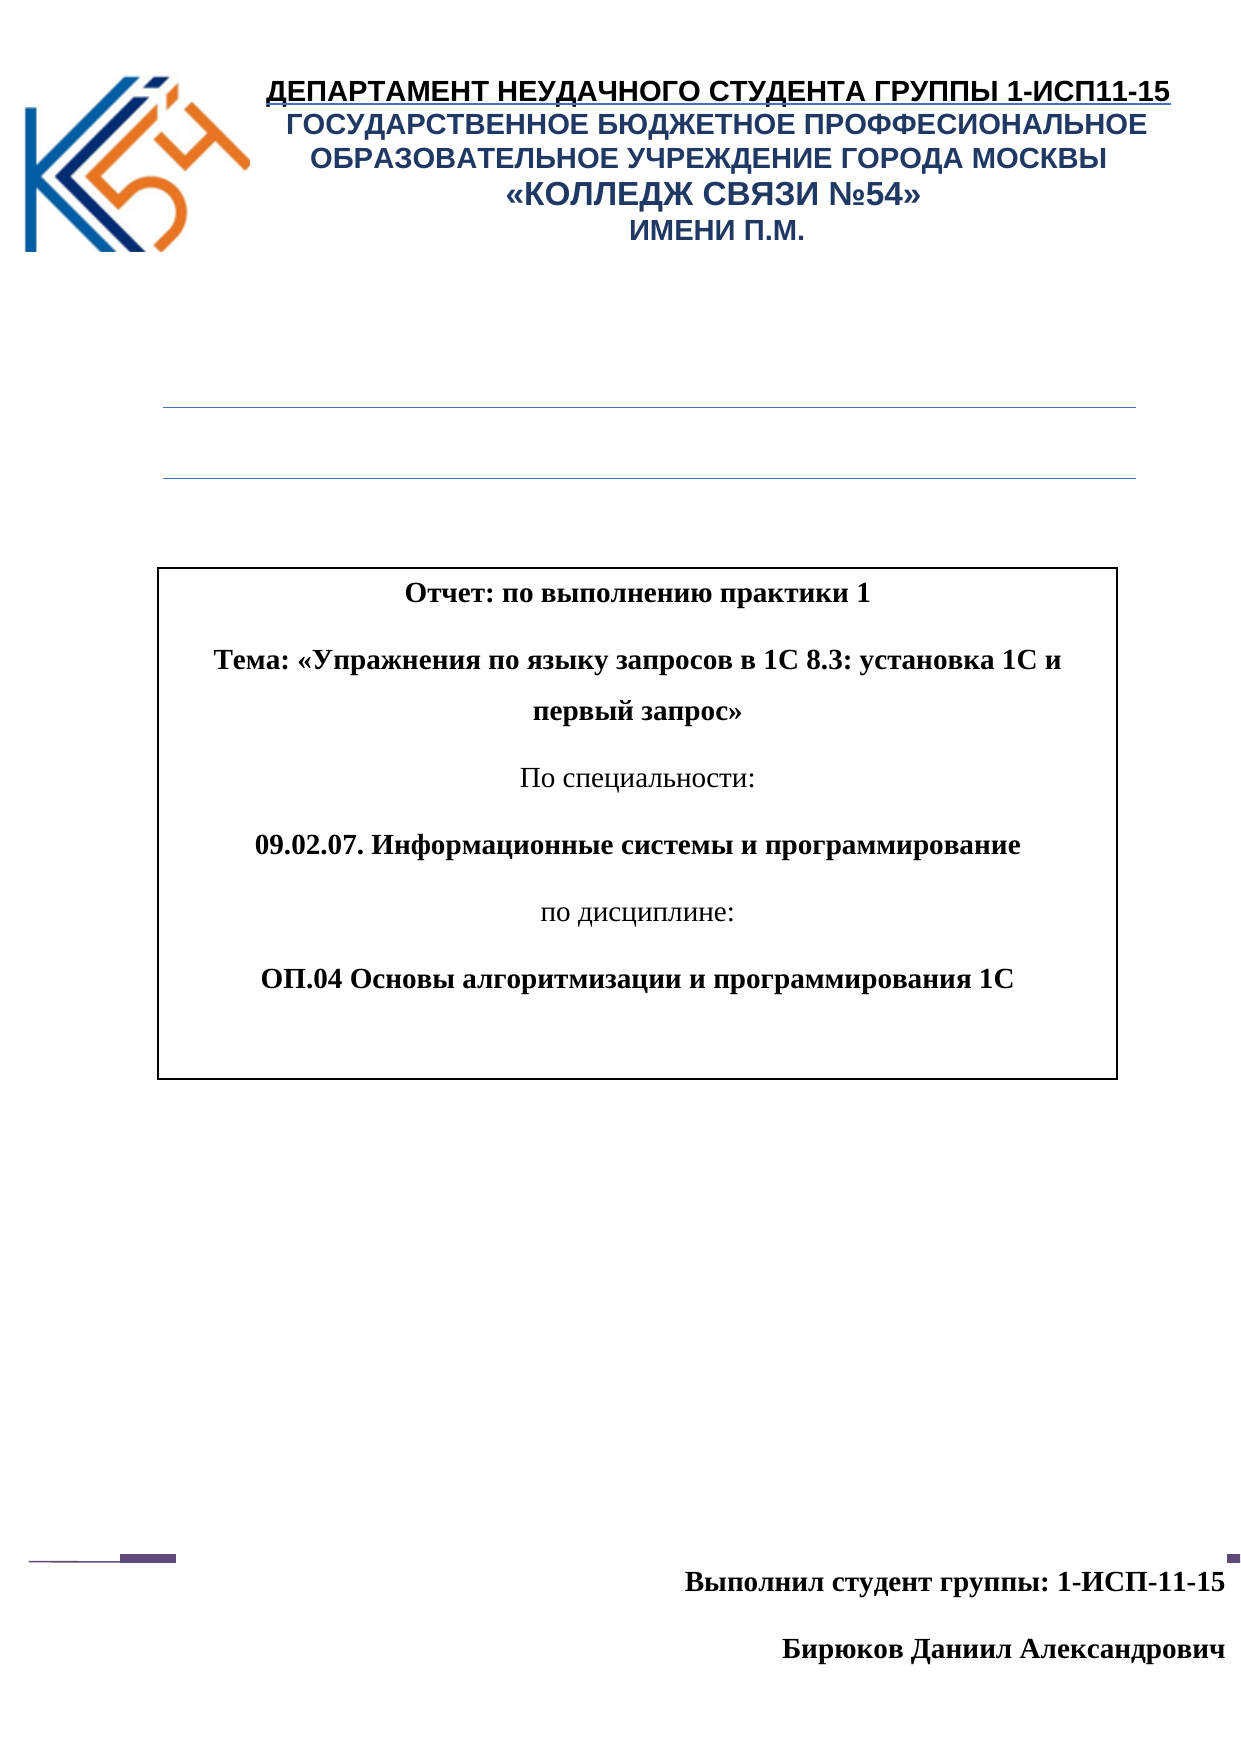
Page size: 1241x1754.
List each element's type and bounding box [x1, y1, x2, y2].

picture [21, 65, 249, 251]
